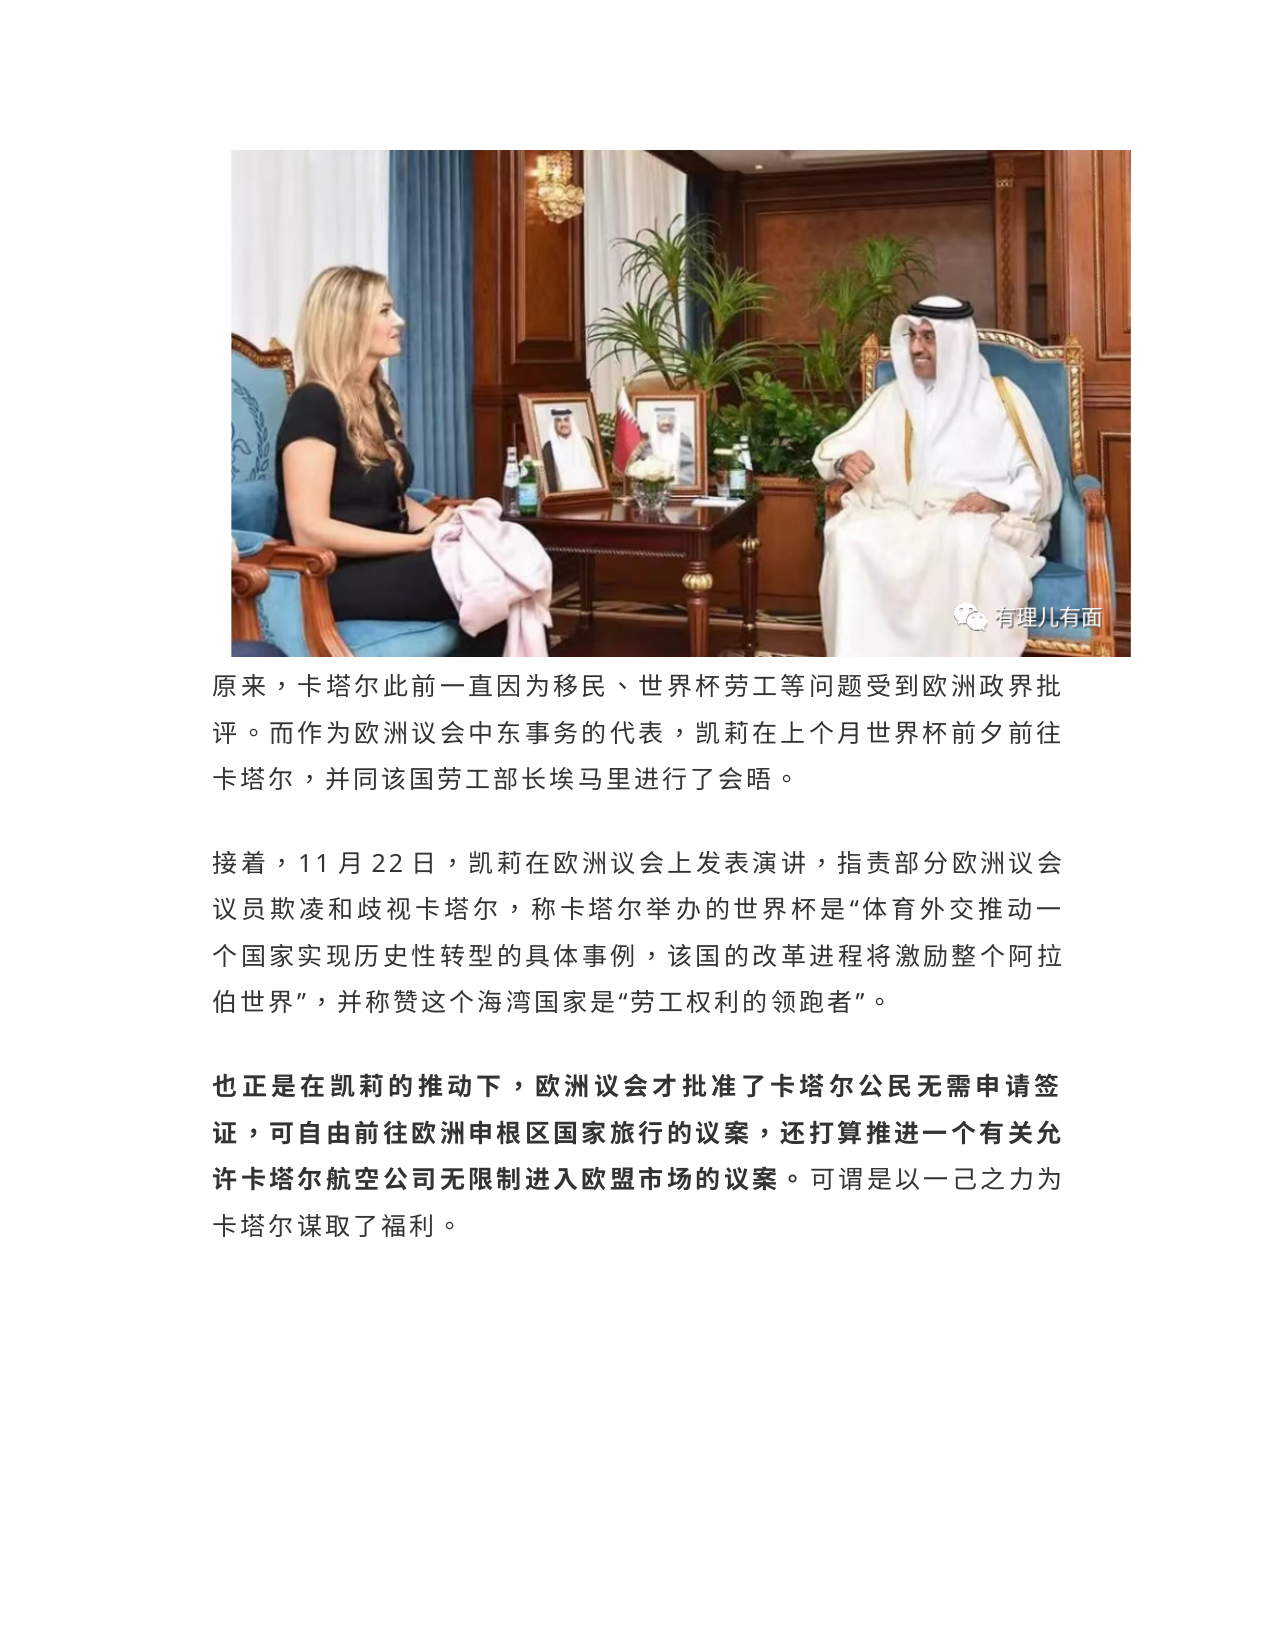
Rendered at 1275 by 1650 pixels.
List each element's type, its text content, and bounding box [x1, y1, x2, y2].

text 接着，11月22日，凯莉在欧洲议会上发表演讲，指责部分欧洲议会议员欺凌和歧视卡塔尔，称卡塔尔举办的世界杯是“体育外交推动一个国家实现历史性转型的具体事例，该国的改革进程将激励整个阿拉伯世界”，并称赞这个海湾国家是“劳工权利的领跑者”。 [212, 833, 1062, 1019]
picture [231, 150, 1132, 657]
text 原来，卡塔尔此前一直因为移民、世界杯劳工等问题受到欧洲政界批评。而作为欧洲议会中东事务的代表，凯莉在上个月世界杯前夕前往卡塔尔，并同该国劳工部长埃马里进行了会晤。 [212, 656, 1062, 796]
text 也正是在凯莉的推动下，欧洲议会才批准了卡塔尔公民无需申请签证，可自由前往欧洲申根区国家旅行的议案，还打算推进一个有关允许卡塔尔航空公司无限制进入欧盟市场的议案。可谓是以一己之力为卡塔尔谋取了福利。 [212, 1057, 1062, 1242]
